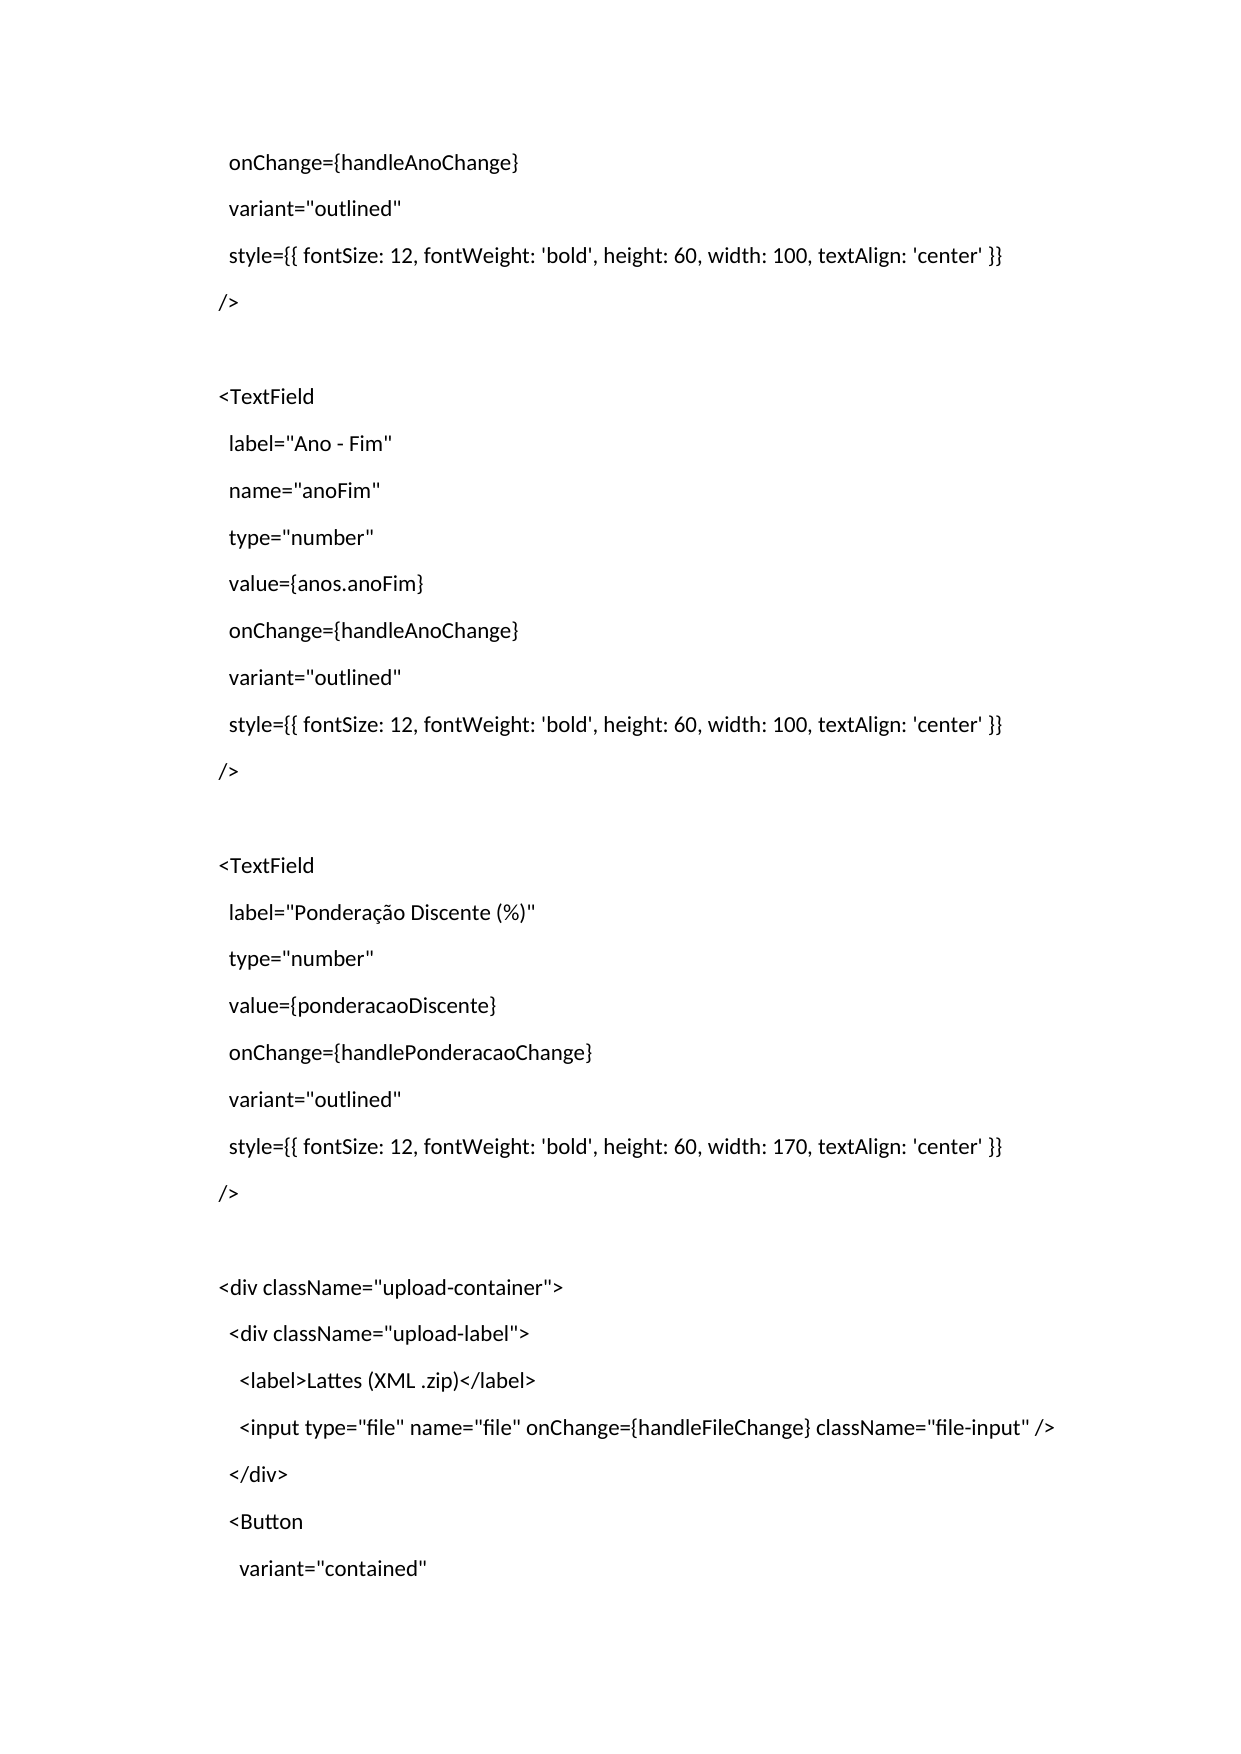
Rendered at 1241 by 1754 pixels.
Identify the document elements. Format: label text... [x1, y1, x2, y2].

text onChange={handleAnoChange} [177, 148, 1063, 176]
text name="anoFim" [177, 476, 1063, 504]
text /> [177, 1179, 1063, 1207]
text <TextField [177, 382, 1063, 410]
text value={ponderacaoDiscente} [177, 991, 1063, 1019]
text variant="contained" [177, 1554, 1063, 1582]
text <div className="upload-container"> [177, 1273, 1063, 1301]
text variant="outlined" [177, 194, 1063, 222]
text onChange={handlePonderacaoChange} [177, 1038, 1063, 1066]
text variant="outlined" [177, 1085, 1063, 1113]
text value={anos.anoFim} [177, 569, 1063, 597]
text variant="outlined" [177, 663, 1063, 691]
text onChange={handleAnoChange} [177, 616, 1063, 644]
text /> [177, 288, 1063, 316]
text type="number" [177, 944, 1063, 972]
text <Button [177, 1507, 1063, 1535]
text <input type="file" name="file" onChange={handleFileChange} className="file-input" /> [177, 1413, 1063, 1441]
text /> [177, 757, 1063, 785]
text <div className="upload-label"> [177, 1319, 1063, 1347]
text style={{ fontSize: 12, fontWeight: 'bold', height: 60, width: 100, textAlign: 'center' }} [177, 710, 1063, 738]
text style={{ fontSize: 12, fontWeight: 'bold', height: 60, width: 100, textAlign: 'center' }} [177, 241, 1063, 269]
text <label>Lattes (XML .zip)</label> [177, 1366, 1063, 1394]
text type="number" [177, 523, 1063, 551]
text </div> [177, 1460, 1063, 1488]
text <TextField [177, 851, 1063, 879]
text style={{ fontSize: 12, fontWeight: 'bold', height: 60, width: 170, textAlign: 'center' }} [177, 1132, 1063, 1160]
text label="Ponderação Discente (%)" [177, 898, 1063, 926]
text label="Ano - Fim" [177, 429, 1063, 457]
